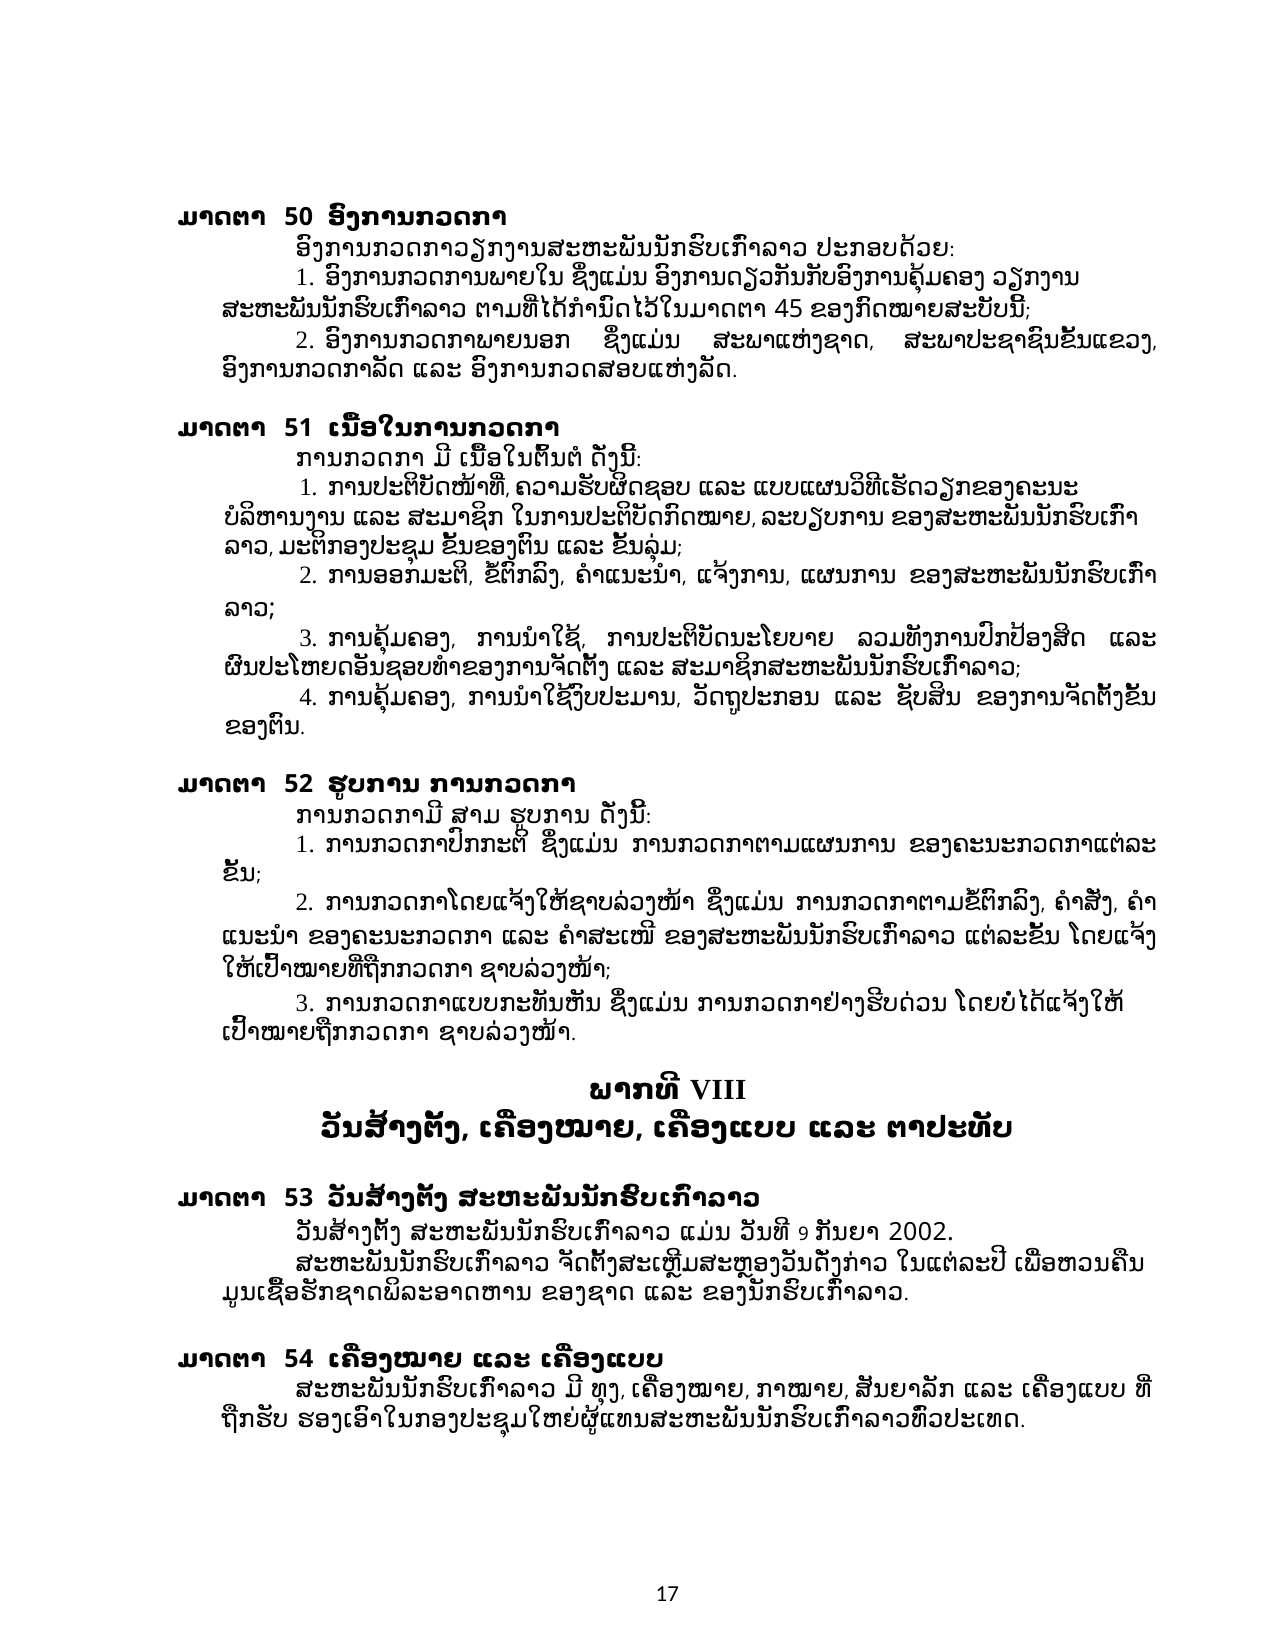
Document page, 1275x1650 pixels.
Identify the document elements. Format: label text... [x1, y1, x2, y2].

list ການອອກມະຕິ, ຂໍ້ຕົກລົງ, ຄຳແນະນຳ, ແຈ້ງການ, ແຜນການ ຂອງສະຫະພັນນັກຮົບເກົ່າລາວ; [224, 560, 1157, 623]
list ມາດຕາ 52 ຮູບການ ການກວດກາ [177, 766, 1157, 800]
list ມາດຕາ 50 ອົງການກວດກາ [177, 199, 1157, 233]
text ການກວດກາ ມີ ເນື້ອໃນຕົ້ນຕໍ ດັ່ງນີ້: [177, 443, 1157, 472]
text ວັນສ້າງຕັ້ງ ສະຫະພັນນັກຮົບເກົ່າລາວ ແມ່ນ ວັນທີ 9 ກັນຍາ 2002. [177, 1214, 1157, 1248]
list ມາດຕາ 53 ວັນສ້າງຕັ້ງ ສະຫະພັນນັກຮົບເກົ່າລາວ [177, 1180, 1157, 1214]
list ການຄຸ້ມຄອງ, ການນຳໃຊ້ງົບປະມານ, ວັດຖູປະກອນ ແລະ ຊັບສິນ ຂອງການຈັດຕັ້ງຂັ້ນຂອງຕົນ. [224, 682, 1157, 740]
list ມາດຕາ 51 ເນື້ອໃນການກວດກາ [177, 409, 1157, 443]
list ມາດຕາ 54 ເຄື່ອງໝາຍ ແລະ ເຄື່ອງແບບ [177, 1341, 1157, 1374]
list ການກວດກາປົກກະຕິ ຊຶ່ງແມ່ນ ການກວດກາຕາມແຜນການ ຂອງຄະນະກວດກາແຕ່ລະຂັ້ນ; [222, 829, 1157, 887]
list ວັນສ້າງຕັ້ງ, ເຄື່ອງໝາຍ, ເຄື່ອງແບບ ແລະ ຕາປະທັບ [177, 1106, 1157, 1146]
text ສະຫະພັນນັກຮົບເກົ່າລາວ ມີ ທຸງ, ເຄື່ອງໝາຍ, ກາໝາຍ, ສັນຍາລັກ ແລະ ເຄື່ອງແບບ ທີ່ຖືກຮັບ ຮອງເອົາໃນກອງປະຊຸມໃຫຍ່ຜູ້ແທນສະຫະພັນນັກຮົບເກົ່າລາວທົ່ວປະເທດ. [221, 1374, 1157, 1433]
list ພາກທີ VIII [177, 1072, 1157, 1106]
text ອົງການກວດກາວຽກງານສະຫະພັນນັກຮົບເກົ່າລາວ ປະກອບດ້ວຍ: [177, 233, 1157, 262]
list ການກວດກາແບບກະທັນຫັນ ຊຶ່ງແມ່ນ ການກວດກາຢ່າງຮີບດ່ວນ ໂດຍບໍ່ໄດ້ແຈ້ງໃຫ້ເປົ້າໝາຍຖືກກວດກາ ຊາບລ່ວງໜ້າ. [222, 988, 1157, 1047]
list ອົງການກວດການພາຍໃນ ຊຶ່ງແມ່ນ ອົງການດຽວກັນກັບອົງການຄຸ້ມຄອງ ວຽກງານສະຫະພັນນັກຮົບເກົ່າລາວ ຕາມທີ່ໄດ້ກໍານົດໄວ້ໃນມາດຕາ 45 ຂອງກົດໝາຍສະບັບນີ້; [222, 262, 1157, 325]
list ການຄຸ້ມຄອງ, ການນຳໃຊ້, ການປະຕິບັດນະໂຍບາຍ ລວມທັງການປົກປ້ອງສິດ ແລະ ຜົນປະໂຫຍດອັນຊອບທຳຂອງການຈັດຕັ້ງ ແລະ ສະມາຊິກສະຫະພັນນັກຮົບເກົ່າລາວ; [224, 623, 1157, 682]
text ການກວດກາມີ ສາມ ຮູບການ ດັ່ງນີ້: [177, 800, 1157, 829]
list ອົງການກວດກາພາຍນອກ ຊຶ່ງແມ່ນ ສະພາແຫ່ງຊາດ, ສະພາປະຊາຊົນຂັ້ນແຂວງ, ອົງການກວດກາລັດ ແລະ ອົງການກວດສອບແຫ່ງລັດ. [222, 325, 1157, 384]
list ການປະຕິບັດໜ້າທີ່, ຄວາມຮັບຜິດຊອບ ແລະ ແບບແຜນວິທີເຮັດວຽກຂອງຄະນະບໍລິຫານງານ ແລະ ສະມາຊິກ ໃນການປະຕິບັດກົດໝາຍ, ລະບຽບການ ຂອງສະຫະພັນນັກຮົບເກົ່າລາວ, ມະຕິກອງປະຊຸມ ຂັ້ນຂອງຕົນ ແລະ ຂັ້ນລຸ່ມ; [224, 472, 1157, 560]
list ການກວດກາໂດຍແຈ້ງໃຫ້ຊາບລ່ວງໜ້າ ຊຶ່ງແມ່ນ ການກວດກາຕາມຂໍ້ຕົກລົງ, ຄໍາສັ່ງ, ຄໍາແນະນໍາ ຂອງຄະນະກວດກາ ແລະ ຄໍາສະເໜີ ຂອງສະຫະພັນນັກຮົບເກົ່າລາວ ແຕ່ລະຂັ້ນ ໂດຍແຈ້ງໃຫ້ເປົ້າໝາຍທີ່ຖືກກວດກາ ຊາບລ່ວງໜ້າ; [222, 887, 1157, 984]
text ສະຫະພັນນັກຮົບເກົ່າລາວ ຈັດຕັ້ງສະເຫຼີມສະຫຼອງວັນດັ່ງກ່າວ ໃນແຕ່ລະປີ ເພື່ອຫວນຄືນມູນເຊື້ອຮັກຊາດພິລະອາດຫານ ຂອງຊາດ ແລະ ຂອງນັກຮົບເກົ່າລາວ. [222, 1248, 1157, 1306]
